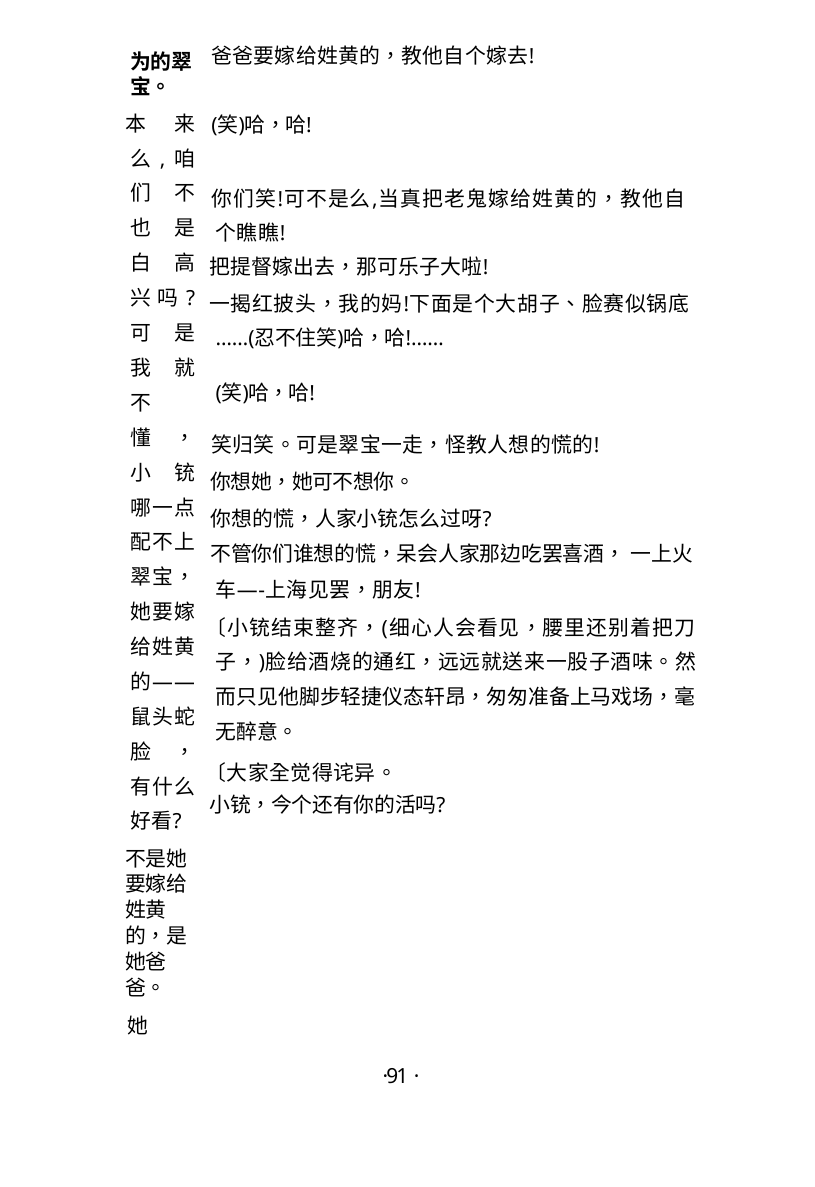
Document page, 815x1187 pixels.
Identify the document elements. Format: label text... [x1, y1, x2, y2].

text 她爸爸要嫁给姓黄的，教他自个嫁去! (笑)哈，哈! [211, 42, 558, 138]
text 小铳，今个还有你的活吗? [209, 794, 702, 817]
text 〔小铳结束整齐，(细心人会看见，腰里还别着把刀 子，)脸给酒烧的通红，远远就送来一股子酒味。然 而只见他脚步轻捷仪态轩昂，匆匆准备上马戏场，毫 无醉意。 [205, 613, 696, 746]
text 你想的慌，人家小铳怎么过呀? [210, 505, 702, 531]
text 〔大家全觉得诧异。 [205, 759, 702, 786]
text 把提督嫁出去，那可乐子大啦! [209, 254, 702, 279]
text 你们笑!可不是么,当真把老鬼嫁给姓黄的，教他自 个瞧瞧! [211, 184, 696, 246]
text 一揭红披头，我的妈!下面是个大胡子、脸赛似锅底 ……(忍不住笑)哈，哈!…… [209, 289, 696, 351]
text 不管你们谁想的慌，呆会人家那边吃罢喜酒， 一上火 车—-上海见罢，朋友! [210, 539, 695, 604]
text (笑)哈，哈! [215, 379, 702, 405]
text 不是她要嫁给姓黄的，是她爸爸。 [125, 846, 195, 1002]
text 笑归笑。可是翠宝一走，怪教人想的慌的! 你想她，她可不想你。 [210, 431, 606, 496]
text 本来么,咱们不也是白高兴吗?可是我就不懂，小铳 哪一点配不上翠宝，她要嫁给姓黄的——鼠头蛇脸， 有什么好看? [125, 109, 195, 835]
text 为的翠宝。 [130, 48, 195, 101]
